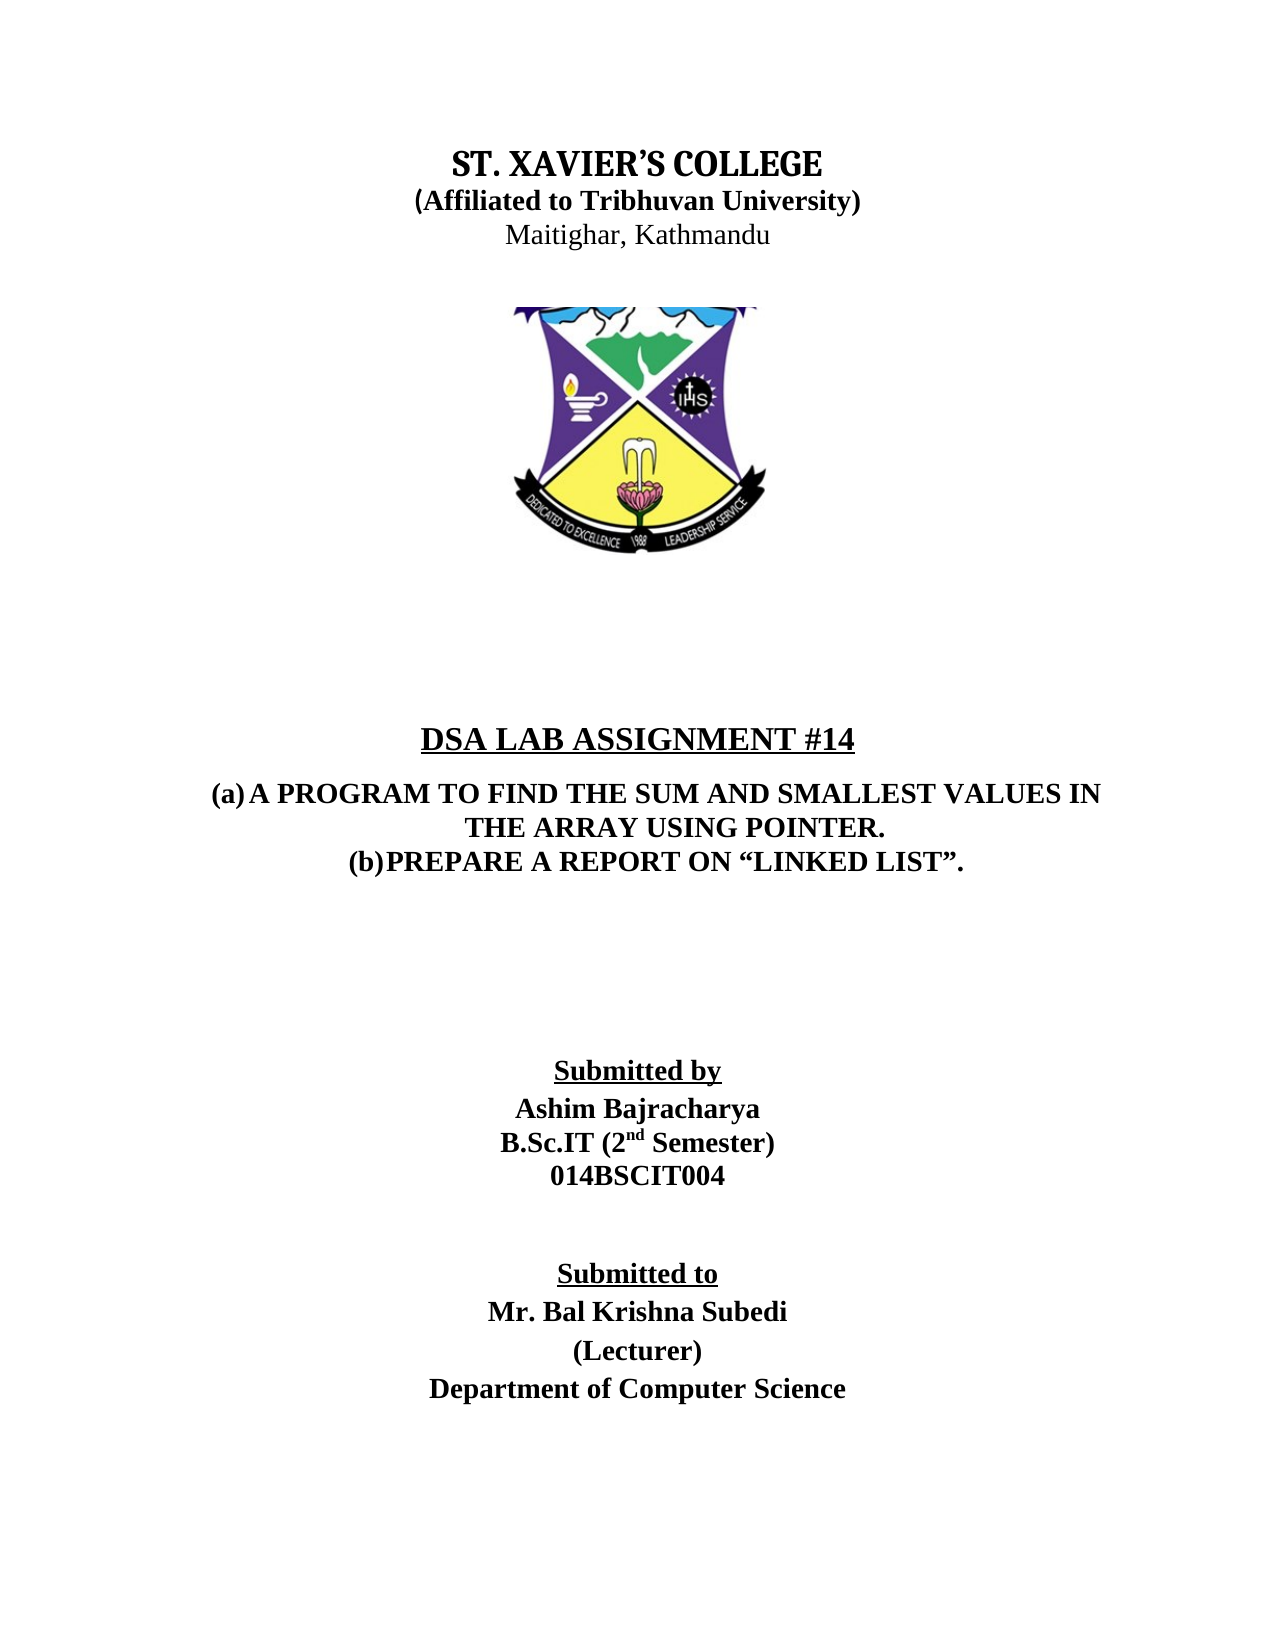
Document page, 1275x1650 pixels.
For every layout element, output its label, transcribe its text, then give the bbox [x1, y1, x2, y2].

text (Lecturer) [150, 1333, 1125, 1367]
list A PROGRAM TO FIND THE SUM AND SMALLEST VALUES IN THE ARRAY USING POINTER. [187, 777, 1125, 844]
text ST. XAVIER’S COLLEGE [150, 150, 1125, 183]
picture [507, 307, 768, 555]
text Mr. Bal Krishna Subedi [150, 1294, 1125, 1328]
text Submitted by [150, 1053, 1125, 1086]
text Department of Computer Science [150, 1372, 1125, 1405]
text B.Sc.IT (2nd Semester) [150, 1125, 1125, 1158]
text (Affiliated to Tribhuvan University) [150, 183, 1125, 218]
text Ashim Bajracharya [150, 1091, 1125, 1125]
text Submitted to [150, 1256, 1125, 1289]
text DSA LAB ASSIGNMENT #14 [150, 719, 1125, 757]
text 014BSCIT004 [150, 1158, 1125, 1192]
text Maitighar, Kathmandu [150, 218, 1125, 251]
list PREPARE A REPORT ON “LINKED LIST”. [187, 844, 1125, 877]
